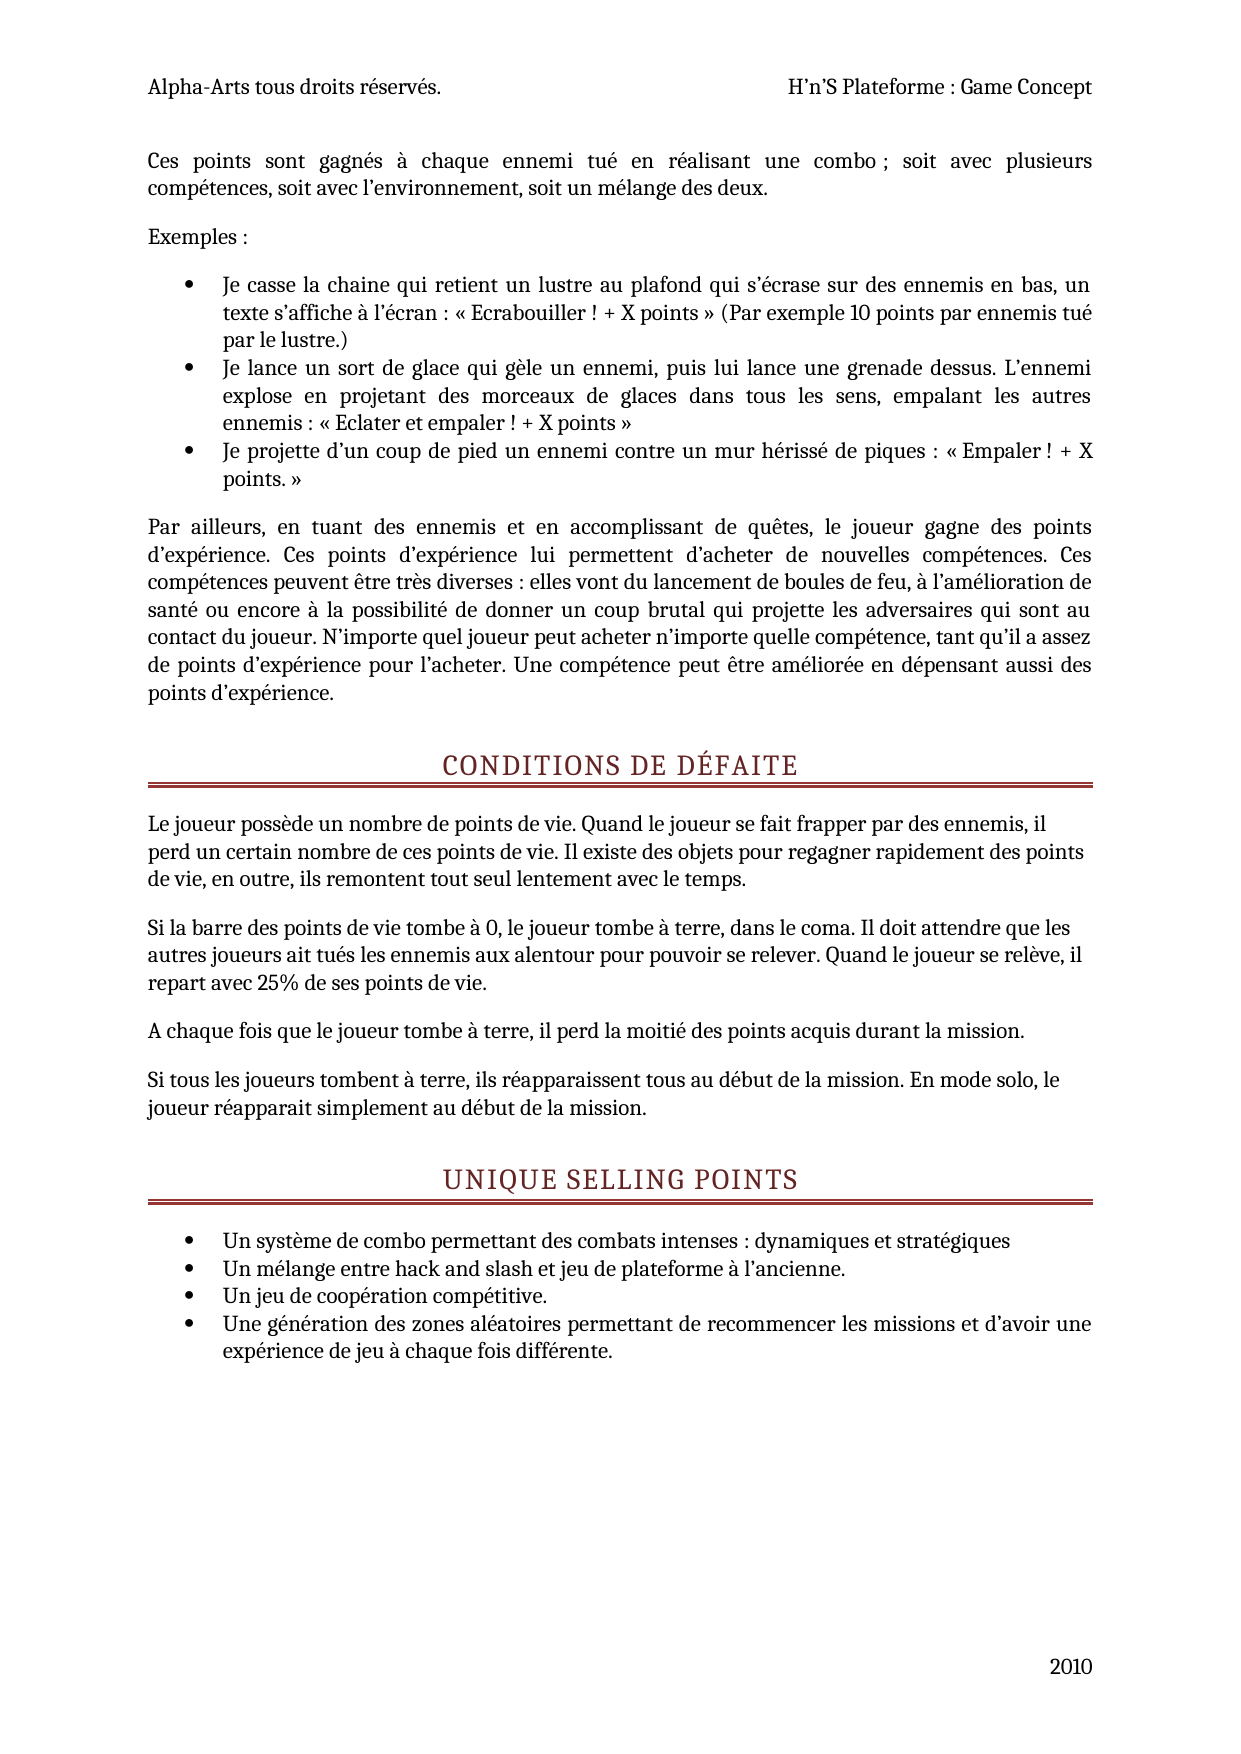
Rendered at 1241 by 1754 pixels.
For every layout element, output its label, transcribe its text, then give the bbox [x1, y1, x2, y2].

list Je casse la chaine qui retient un lustre au plafond qui s’écrase sur des ennemis en bas, un texte s’affiche à l’écran : « Ecrabouiller ! + X points » (Par exemple 10 points par ennemis tué par le lustre.) [185, 272, 1093, 354]
subtitle Conditions de défaite [148, 749, 1093, 782]
text A chaque fois que le joueur tombe à terre, il perd la moitié des points acquis durant la mission. [148, 1018, 1093, 1044]
list Un jeu de coopération compétitive. [185, 1283, 1093, 1309]
text Le joueur possède un nombre de points de vie. Quand le joueur se fait frapper par des ennemis, il perd un certain nombre de ces points de vie. Il existe des objets pour regagner rapidement des points de vie, en outre, ils remontent tout seul lentement avec le temps. [148, 811, 1093, 892]
list Une génération des zones aléatoires permettant de recommencer les missions et d’avoir une expérience de jeu à chaque fois différente. [185, 1311, 1093, 1365]
list Un système de combo permettant des combats intenses : dynamiques et stratégiques [185, 1228, 1093, 1254]
list Je lance un sort de glace qui gèle un ennemi, puis lui lance une grenade dessus. L’ennemi explose en projetant des morceaux de glaces dans tous les sens, empalant les autres ennemis : « Eclater et empaler ! + X points » [185, 355, 1093, 436]
text Si tous les joueurs tombent à terre, ils réapparaissent tous au début de la mission. En mode solo, le joueur réapparait simplement au début de la mission. [148, 1067, 1093, 1121]
list Un mélange entre hack and slash et jeu de plateforme à l’ancienne. [185, 1256, 1093, 1282]
subtitle Unique selling points [148, 1163, 1093, 1199]
text Ces points sont gagnés à chaque ennemi tué en réalisant une combo ; soit avec plusieurs compétences, soit avec l’environnement, soit un mélange des deux. [148, 148, 1093, 202]
text Par ailleurs, en tuant des ennemis et en accomplissant de quêtes, le joueur gagne des points d’expérience. Ces points d’expérience lui permettent d’acheter de nouvelles compétences. Ces compétences peuvent être très diverses : elles vont du lancement de boules de feu, à l’amélioration de santé ou encore à la possibilité de donner un coup brutal qui projette les adversaires qui sont au contact du joueur. N’importe quel joueur peut acheter n’importe quelle compétence, tant qu’il a assez de points d’expérience pour l’acheter. Une compétence peut être améliorée en dépensant aussi des points d’expérience. [148, 514, 1093, 706]
text Exemples : [148, 224, 1093, 250]
list Je projette d’un coup de pied un ennemi contre un mur hérissé de piques : « Empaler ! + X points. » [185, 438, 1093, 492]
text Si la barre des points de vie tombe à 0, le joueur tombe à terre, dans le coma. Il doit attendre que les autres joueurs ait tués les ennemis aux alentour pour pouvoir se relever. Quand le joueur se relève, il repart avec 25% de ses points de vie. [148, 914, 1093, 996]
